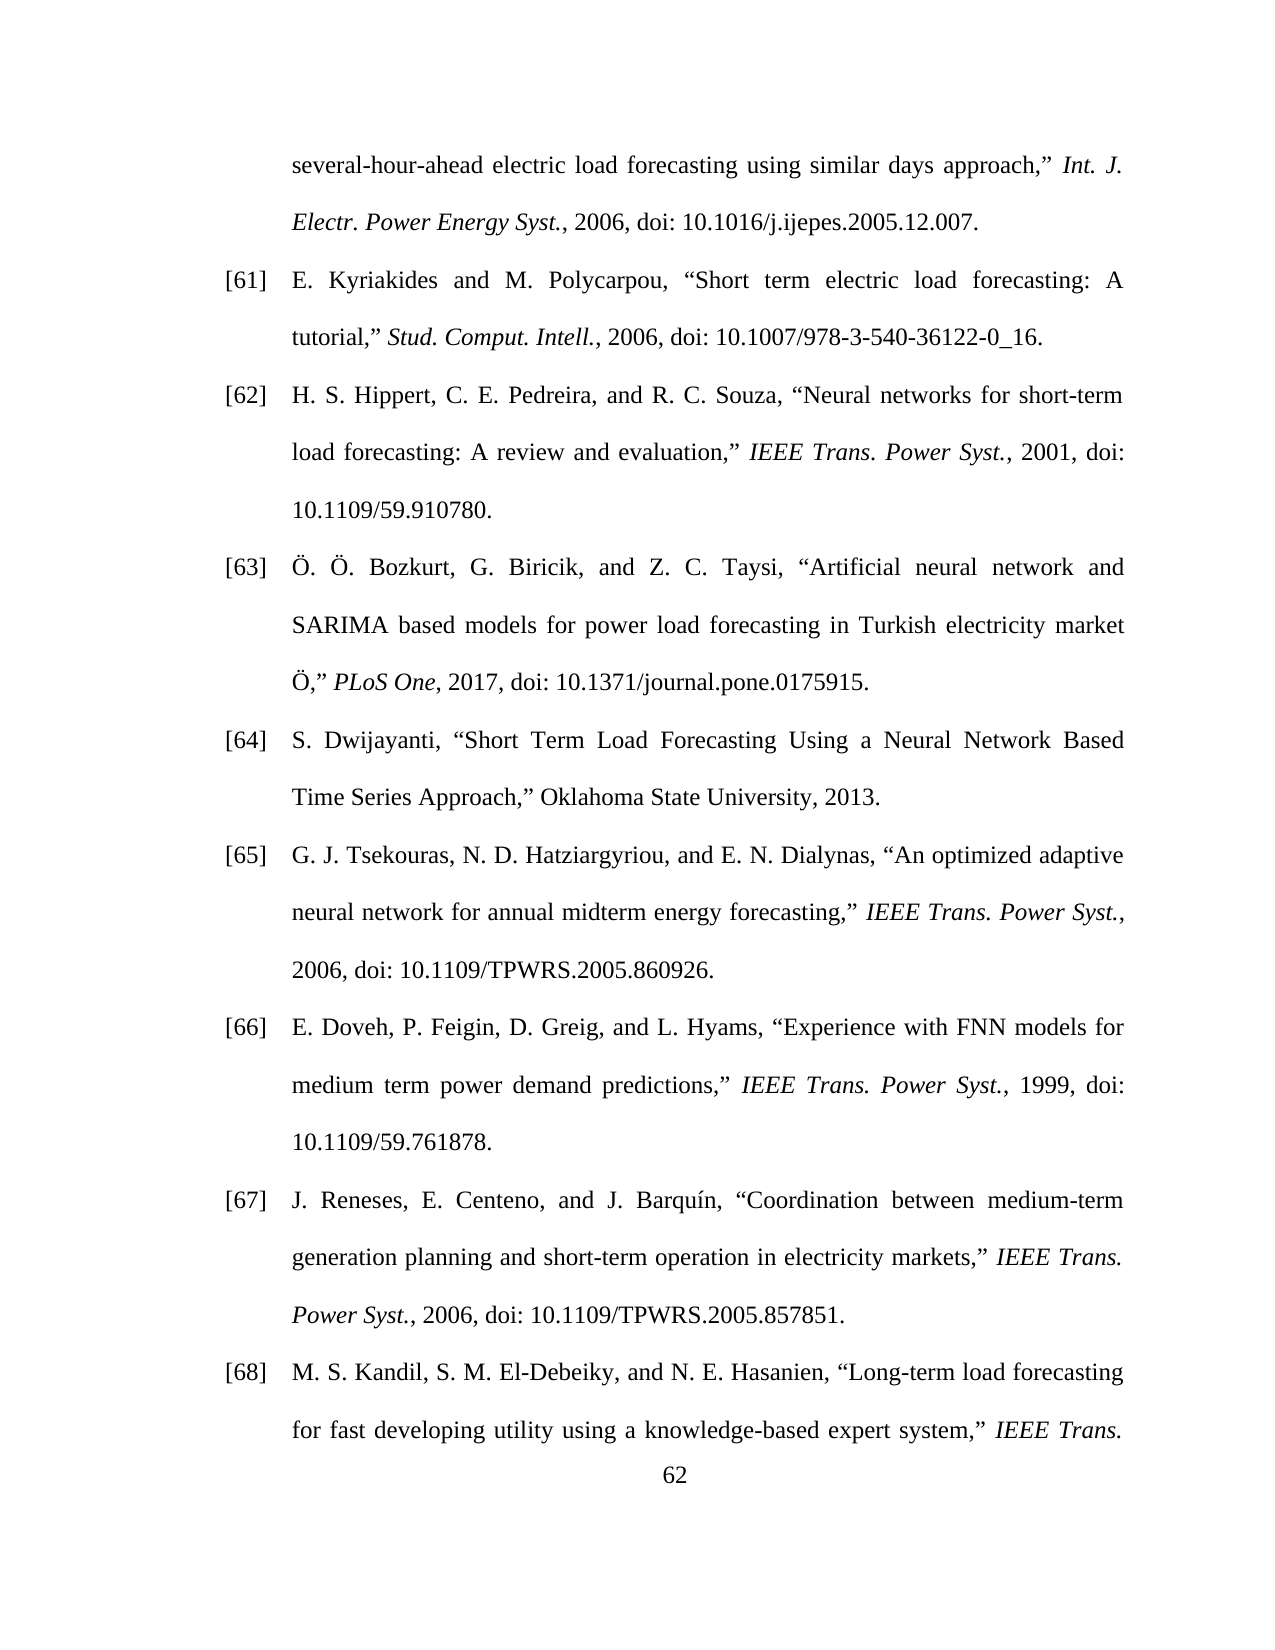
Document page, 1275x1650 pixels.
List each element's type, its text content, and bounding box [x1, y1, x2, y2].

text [225, 150, 1125, 236]
text [62] H. S. Hippert, C. E. Pedreira, and R. C. Souza, “Neural networks for short-term load forecasting: A review and evaluation,” IEEE Trans. Power Syst., 2001, doi: 10.1109/59.910780. [225, 380, 1125, 524]
text [64] S. Dwijayanti, “Short Term Load Forecasting Using a Neural Network Based Time Series Approach,” Oklahoma State University, 2013. [225, 725, 1125, 811]
text [65] G. J. Tsekouras, N. D. Hatziargyriou, and E. N. Dialynas, “An optimized adaptive neural network for annual midterm energy forecasting,” IEEE Trans. Power Syst., 2006, doi: 10.1109/TPWRS.2005.860926. [225, 840, 1125, 984]
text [225, 1357, 1125, 1444]
text [66] E. Doveh, P. Feigin, D. Greig, and L. Hyams, “Experience with FNN models for medium term power demand predictions,” IEEE Trans. Power Syst., 1999, doi: 10.1109/59.761878. [225, 1012, 1125, 1156]
text [61] E. Kyriakides and M. Polycarpou, “Short term electric load forecasting: A tutorial,” Stud. Comput. Intell., 2006, doi: 10.1007/978-3-540-36122-0_16. [225, 265, 1125, 351]
text [67] J. Reneses, E. Centeno, and J. Barquín, “Coordination between medium-term generation planning and short-term operation in electricity markets,” IEEE Trans. Power Syst., 2006, doi: 10.1109/TPWRS.2005.857851. [225, 1185, 1125, 1329]
text [63] Ö. Ö. Bozkurt, G. Biricik, and Z. C. Taysi, “Artificial neural network and SARIMA based models for power load forecasting in Turkish electricity market Ö,” PLoS One, 2017, doi: 10.1371/journal.pone.0175915. [225, 552, 1125, 696]
